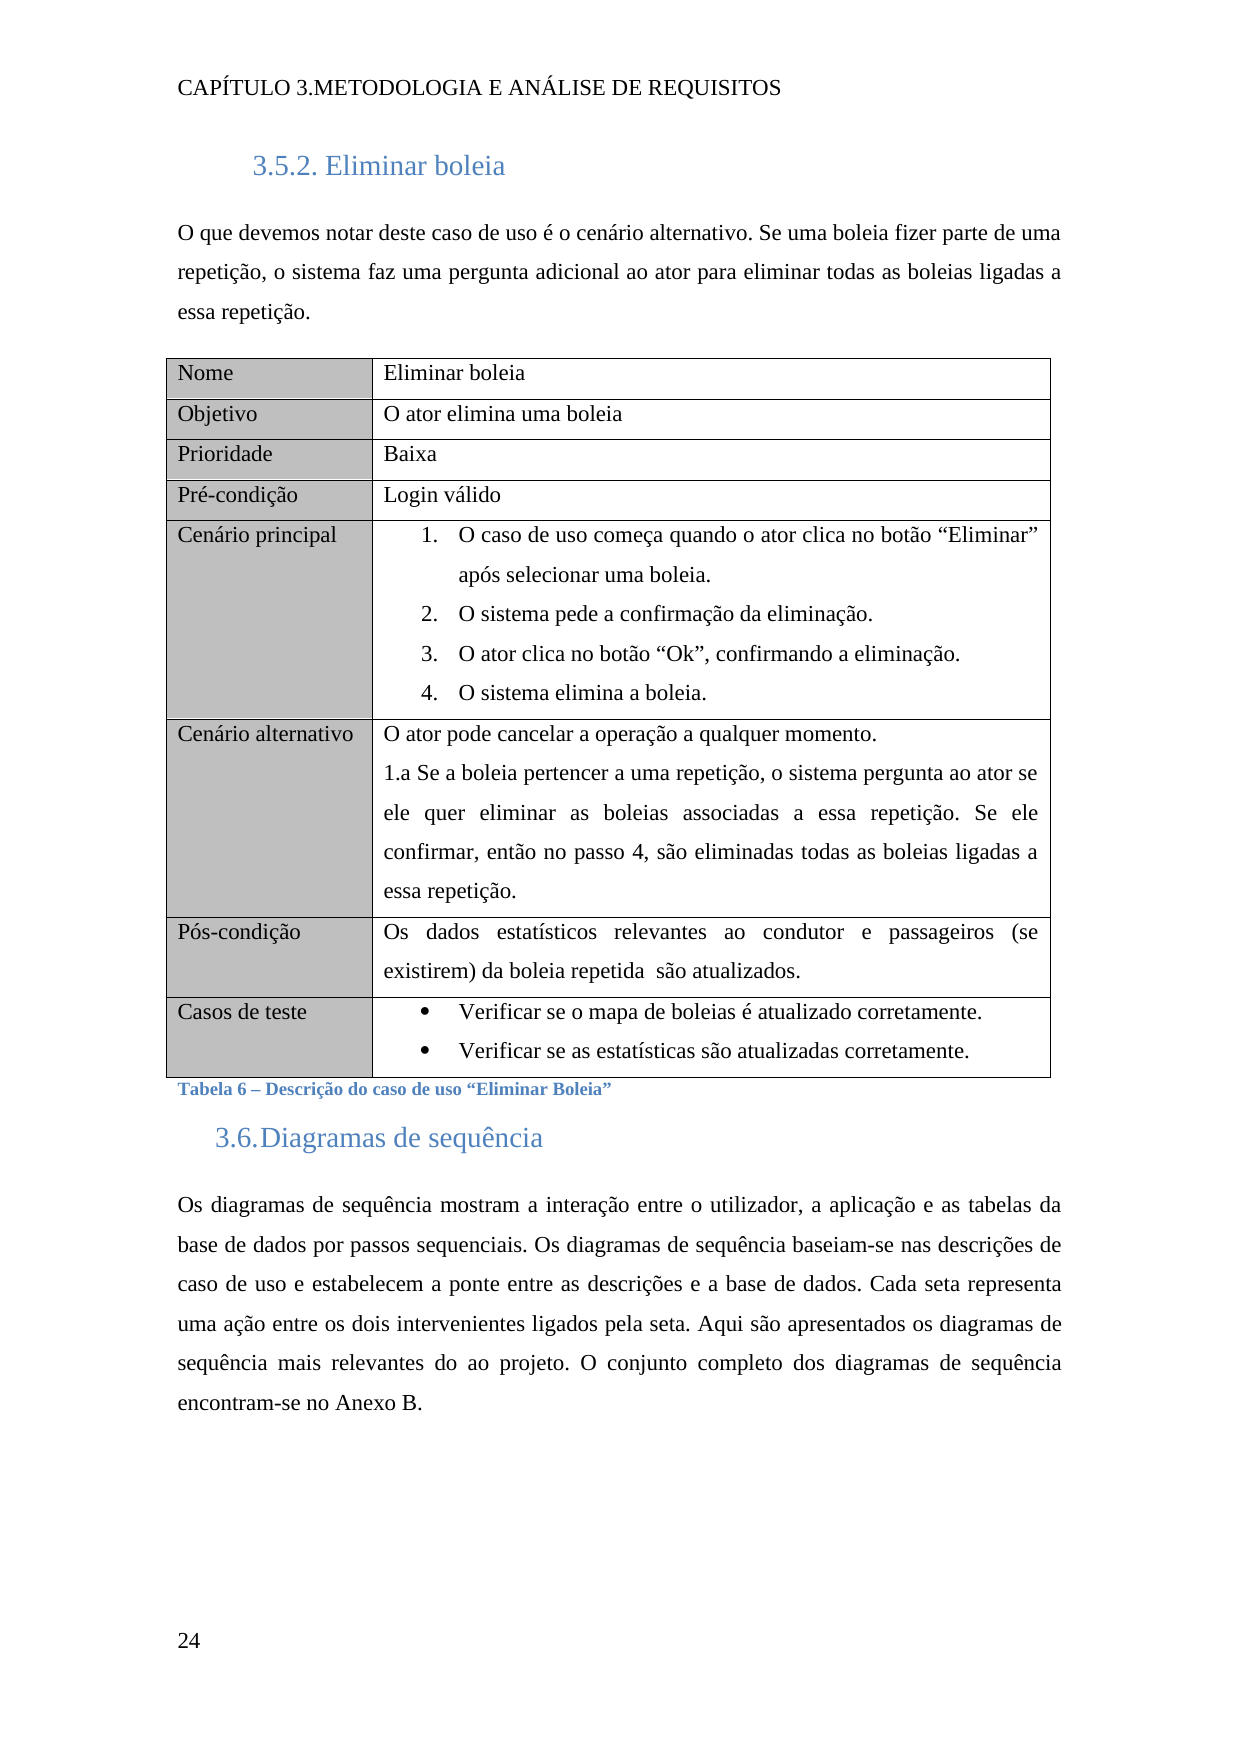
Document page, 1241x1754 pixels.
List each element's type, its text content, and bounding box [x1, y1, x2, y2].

text Os diagramas de sequência mostram a interação entre o utilizador, a aplicação e as tabelas da base de dados por passos sequenciais. Os diagramas de sequência baseiam-se nas descrições de caso de uso e estabelecem a ponte entre as descrições e a base de dados. Cada seta representa uma ação entre os dois intervenientes ligados pela seta. Aqui são apresentados os diagramas de sequência mais relevantes do ao projeto. O conjunto completo dos diagramas de sequência encontram-se no Anexo B. [177, 1192, 1063, 1415]
table_cell Pré-condição [167, 481, 372, 520]
table_cell Prioridade [167, 440, 372, 479]
table_cell Cenário alternativo [167, 720, 372, 917]
table_cell Casos de teste [167, 998, 372, 1077]
table_cell Baixa [373, 440, 1050, 479]
subtitle Eliminar boleia [252, 148, 1063, 181]
subtitle Diagramas de sequência [215, 1120, 1063, 1154]
table_header Nome [167, 359, 372, 398]
table_cell O ator elimina uma boleia [373, 400, 1050, 439]
table_cell Login válido [373, 481, 1050, 520]
table_header Eliminar boleia [373, 359, 1050, 398]
table_cell Cenário principal [167, 521, 372, 718]
text O que devemos notar deste caso de uso é o cenário alternativo. Se uma boleia fizer parte de uma repetição, o sistema faz uma pergunta adicional ao ator para eliminar todas as boleias ligadas a essa repetição. [177, 219, 1063, 324]
text Tabela 6 – Descrição do caso de uso “Eliminar Boleia” [177, 1078, 1063, 1099]
table_cell Objetivo [167, 400, 372, 439]
table_cell Os dados estatísticos relevantes ao condutor e passageiros (se existirem) da boleia repetida são atualizados. [373, 918, 1050, 997]
table_cell Pós-condição [167, 918, 372, 997]
table_cell O caso de uso começa quando o ator clica no botão “Eliminar” após selecionar uma boleia. O sistema pede a confirmação da eliminação. O ator clica no botão “Ok”, confirmando a eliminação. O sistema elimina a boleia. [373, 521, 1050, 718]
table_cell O ator pode cancelar a operação a qualquer momento. 1.a Se a boleia pertencer a uma repetição, o sistema pergunta ao ator se ele quer eliminar as boleias associadas a essa repetição. Se ele confirmar, então no passo 4, são eliminadas todas as boleias ligadas a essa repetição. [373, 720, 1050, 917]
table_cell Verificar se o mapa de boleias é atualizado corretamente. Verificar se as estatísticas são atualizadas corretamente. [373, 998, 1050, 1077]
